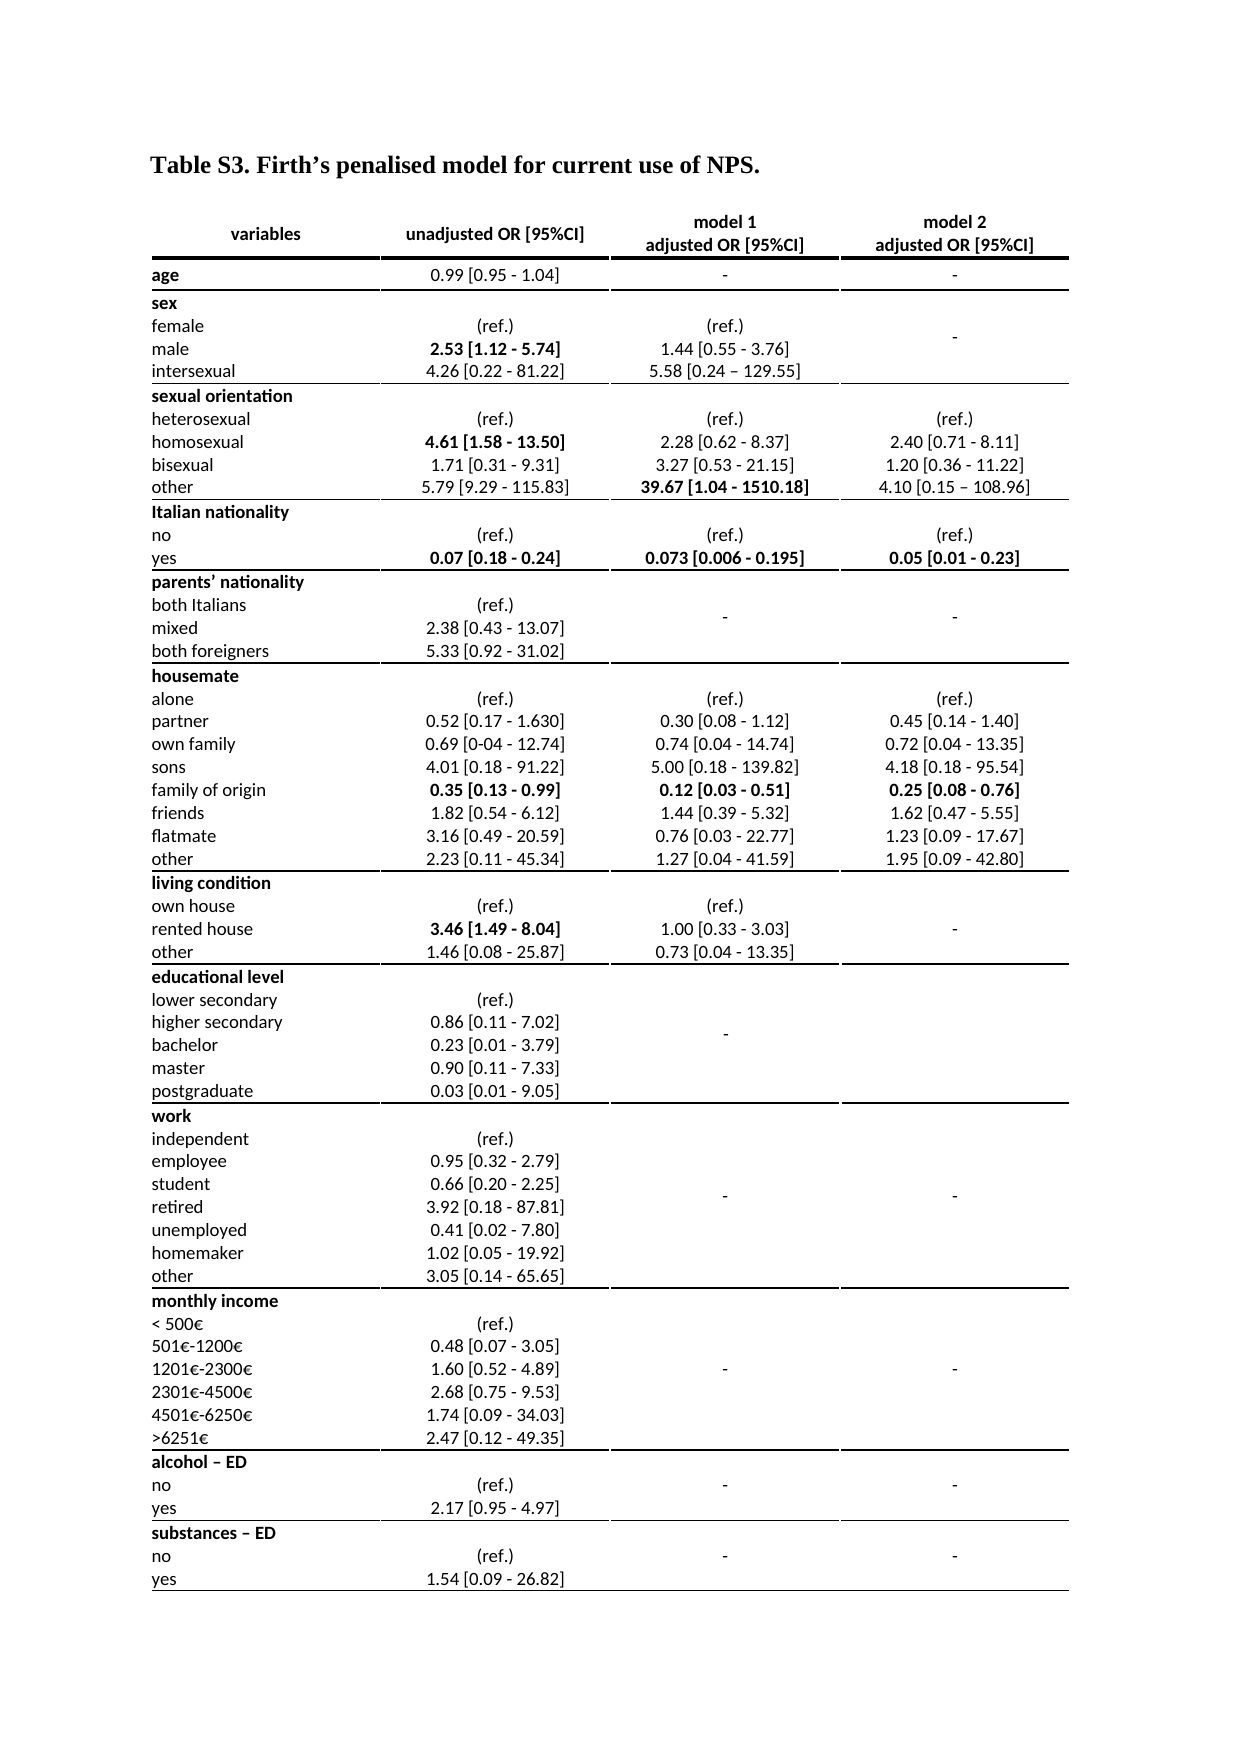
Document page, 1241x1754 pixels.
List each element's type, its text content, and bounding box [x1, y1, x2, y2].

table_cell - [611, 1521, 839, 1590]
table_cell monthly income < 500€ 501€-1200€ 1201€-2300€ 2301€-4500€ 4501€-6250€ >6251€ [152, 1289, 380, 1449]
table_cell sex female male intersexual [152, 291, 380, 382]
table_cell - [841, 1289, 1069, 1449]
table_cell - [841, 1451, 1069, 1519]
table_cell - [841, 1521, 1069, 1590]
table_cell substances – ED no yes [152, 1521, 380, 1590]
table_cell housemate alone partner own family sons family of origin friends flatmate other [152, 664, 380, 870]
table_cell (ref.) 0.05 [0.01 - 0.23] [841, 500, 1069, 569]
table_cell (ref.) 2.53 [1.12 - 5.74] 4.26 [0.22 - 81.22] [381, 291, 609, 382]
table_cell - [611, 965, 840, 1102]
table_cell (ref.) 2.17 [0.95 - 4.97] [381, 1451, 609, 1519]
table_cell (ref.) 1.44 [0.55 - 3.76] 5.58 [0.24 – 129.55] [611, 291, 839, 382]
table_cell alcohol – ED no yes [152, 1451, 380, 1519]
table_cell 0.99 [0.95 - 1.04] [381, 260, 609, 289]
table_cell (ref.) 1.00 [0.33 - 3.03] 0.73 [0.04 - 13.35] [611, 872, 839, 963]
table_cell (ref.) 0.52 [0.17 - 1.630] 0.69 [0-04 - 12.74] 4.01 [0.18 - 91.22] 0.35 [0.13 - 0.99] 1.82 [0.54 - 6.12] 3.16 [0.49 - 20.59] 2.23 [0.11 - 45.34] [381, 664, 609, 870]
table_header model 1 adjusted OR [95%CI] [611, 211, 839, 256]
text Table S3. Firth’s penalised model for current use of NPS. [150, 150, 1090, 179]
table_cell - [841, 1104, 1069, 1287]
table_cell - [841, 571, 1069, 662]
table_header model 2 adjusted OR [95%CI] [841, 211, 1069, 256]
table_cell - [841, 872, 1069, 963]
table_cell (ref.) 2.28 [0.62 - 8.37] 3.27 [0.53 - 21.15] 39.67 [1.04 - 1510.18] [611, 384, 839, 499]
table_cell age [152, 260, 380, 289]
table_cell - [611, 260, 839, 289]
table_cell (ref.) 2.38 [0.43 - 13.07] 5.33 [0.92 - 31.02] [381, 571, 609, 662]
table_cell (ref.) 0.073 [0.006 - 0.195] [611, 500, 839, 569]
table_cell - [841, 291, 1069, 382]
table_cell (ref.) 0.30 [0.08 - 1.12] 0.74 [0.04 - 14.74] 5.00 [0.18 - 139.82] 0.12 [0.03 - 0.51] 1.44 [0.39 - 5.32] 0.76 [0.03 - 22.77] 1.27 [0.04 - 41.59] [611, 664, 839, 870]
table_cell (ref.) 1.54 [0.09 - 26.82] [381, 1521, 609, 1590]
table_cell work independent employee student retired unemployed homemaker other [152, 1104, 380, 1287]
table_cell (ref.) 0.86 [0.11 - 7.02] 0.23 [0.01 - 3.79] 0.90 [0.11 - 7.33] 0.03 [0.01 - 9.05] [381, 965, 609, 1102]
table_cell Italian nationality no yes [152, 500, 380, 569]
table_cell parents’ nationality both Italians mixed both foreigners [152, 571, 380, 662]
table_cell - [841, 260, 1069, 289]
table_cell (ref.) 0.45 [0.14 - 1.40] 0.72 [0.04 - 13.35] 4.18 [0.18 - 95.54] 0.25 [0.08 - 0.76] 1.62 [0.47 - 5.55] 1.23 [0.09 - 17.67] 1.95 [0.09 - 42.80] [841, 664, 1069, 870]
table_cell sexual orientation heterosexual homosexual bisexual other [152, 384, 380, 499]
table_cell (ref.) 0.95 [0.32 - 2.79] 0.66 [0.20 - 2.25] 3.92 [0.18 - 87.81] 0.41 [0.02 - 7.80] 1.02 [0.05 - 19.92] 3.05 [0.14 - 65.65] [381, 1104, 609, 1287]
table_cell - [611, 1104, 839, 1287]
table_header unadjusted OR [95%CI] [381, 211, 609, 256]
table_cell (ref.) 0.07 [0.18 - 0.24] [381, 500, 609, 569]
table_cell living condition own house rented house other [152, 872, 380, 963]
table_header variables [152, 211, 380, 256]
table_cell - [611, 571, 839, 662]
table_cell - [611, 1289, 839, 1449]
table_cell (ref.) 4.61 [1.58 - 13.50] 1.71 [0.31 - 9.31] 5.79 [9.29 - 115.83] [381, 384, 609, 499]
table_cell (ref.) 0.48 [0.07 - 3.05] 1.60 [0.52 - 4.89] 2.68 [0.75 - 9.53] 1.74 [0.09 - 34.03] 2.47 [0.12 - 49.35] [381, 1289, 609, 1449]
table_cell (ref.) 3.46 [1.49 - 8.04] 1.46 [0.08 - 25.87] [381, 872, 609, 963]
table_cell educational level lower secondary higher secondary bachelor master postgraduate [152, 965, 380, 1102]
table_cell - [611, 1451, 839, 1519]
table_cell (ref.) 2.40 [0.71 - 8.11] 1.20 [0.36 - 11.22] 4.10 [0.15 – 108.96] [841, 384, 1069, 499]
